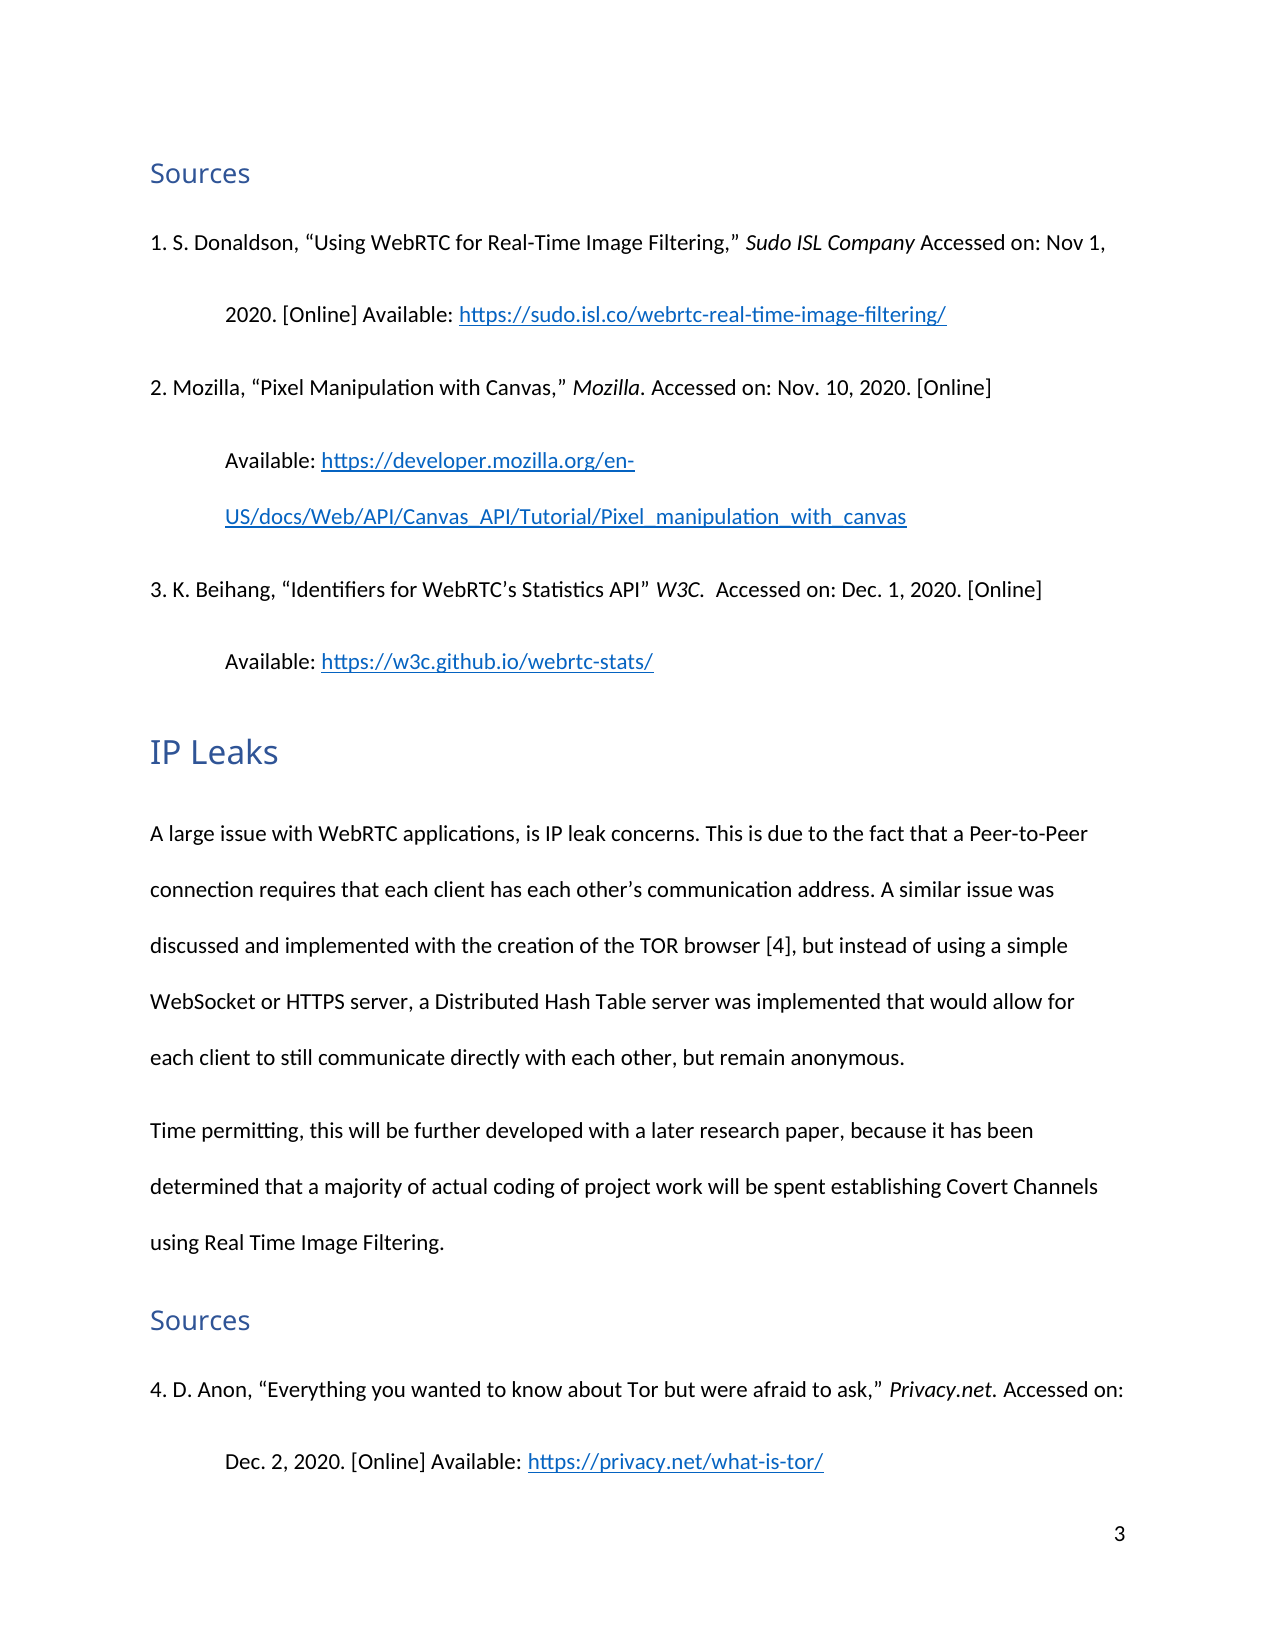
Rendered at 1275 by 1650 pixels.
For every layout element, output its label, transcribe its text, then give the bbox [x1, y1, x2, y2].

text 1. S. Donaldson, “Using WebRTC for Real-Time Image Filtering,” Sudo ISL Company Accessed on: Nov 1, [150, 228, 1125, 256]
text Dec. 2, 2020. [Online] Available: https://privacy.net/what-is-tor/ [150, 1447, 1125, 1476]
text Available: https://w3c.github.io/webrtc-stats/ [150, 647, 1125, 676]
text Time permitting, this will be further developed with a later research paper, because it has been determined that a majority of actual coding of project work will be spent establishing Covert Channels using Real Time Image Filtering. [150, 1116, 1125, 1256]
text Available: https://developer.mozilla.org/en- US/docs/Web/API/Canvas_API/Tutorial/Pixel_manipulation_with_canvas [150, 446, 1125, 530]
text 2020. [Online] Available: https://sudo.isl.co/webrtc-real-time-image-filtering/ [150, 301, 1125, 329]
subtitle IP Leaks [150, 728, 1125, 774]
subtitle Sources [150, 154, 1125, 191]
text 2. Mozilla, “Pixel Manipulation with Canvas,” Mozilla. Accessed on: Nov. 10, 2020. [Online] [150, 373, 1125, 401]
text 3. K. Beihang, “Identifiers for WebRTC’s Statistics API” W3C. Accessed on: Dec. 1, 2020. [Online] [150, 575, 1125, 603]
text A large issue with WebRTC applications, is IP leak concerns. This is due to the fact that a Peer-to-Peer connection requires that each client has each other’s communication address. A similar issue was discussed and implemented with the creation of the TOR browser [4], but instead of using a simple WebSocket or HTTPS server, a Distributed Hash Table server was implemented that would allow for each client to still communicate directly with each other, but remain anonymous. [150, 819, 1125, 1072]
text 4. D. Anon, “Everything you wanted to know about Tor but were afraid to ask,” Privacy.net. Accessed on: [150, 1375, 1125, 1403]
subtitle Sources [150, 1301, 1125, 1338]
